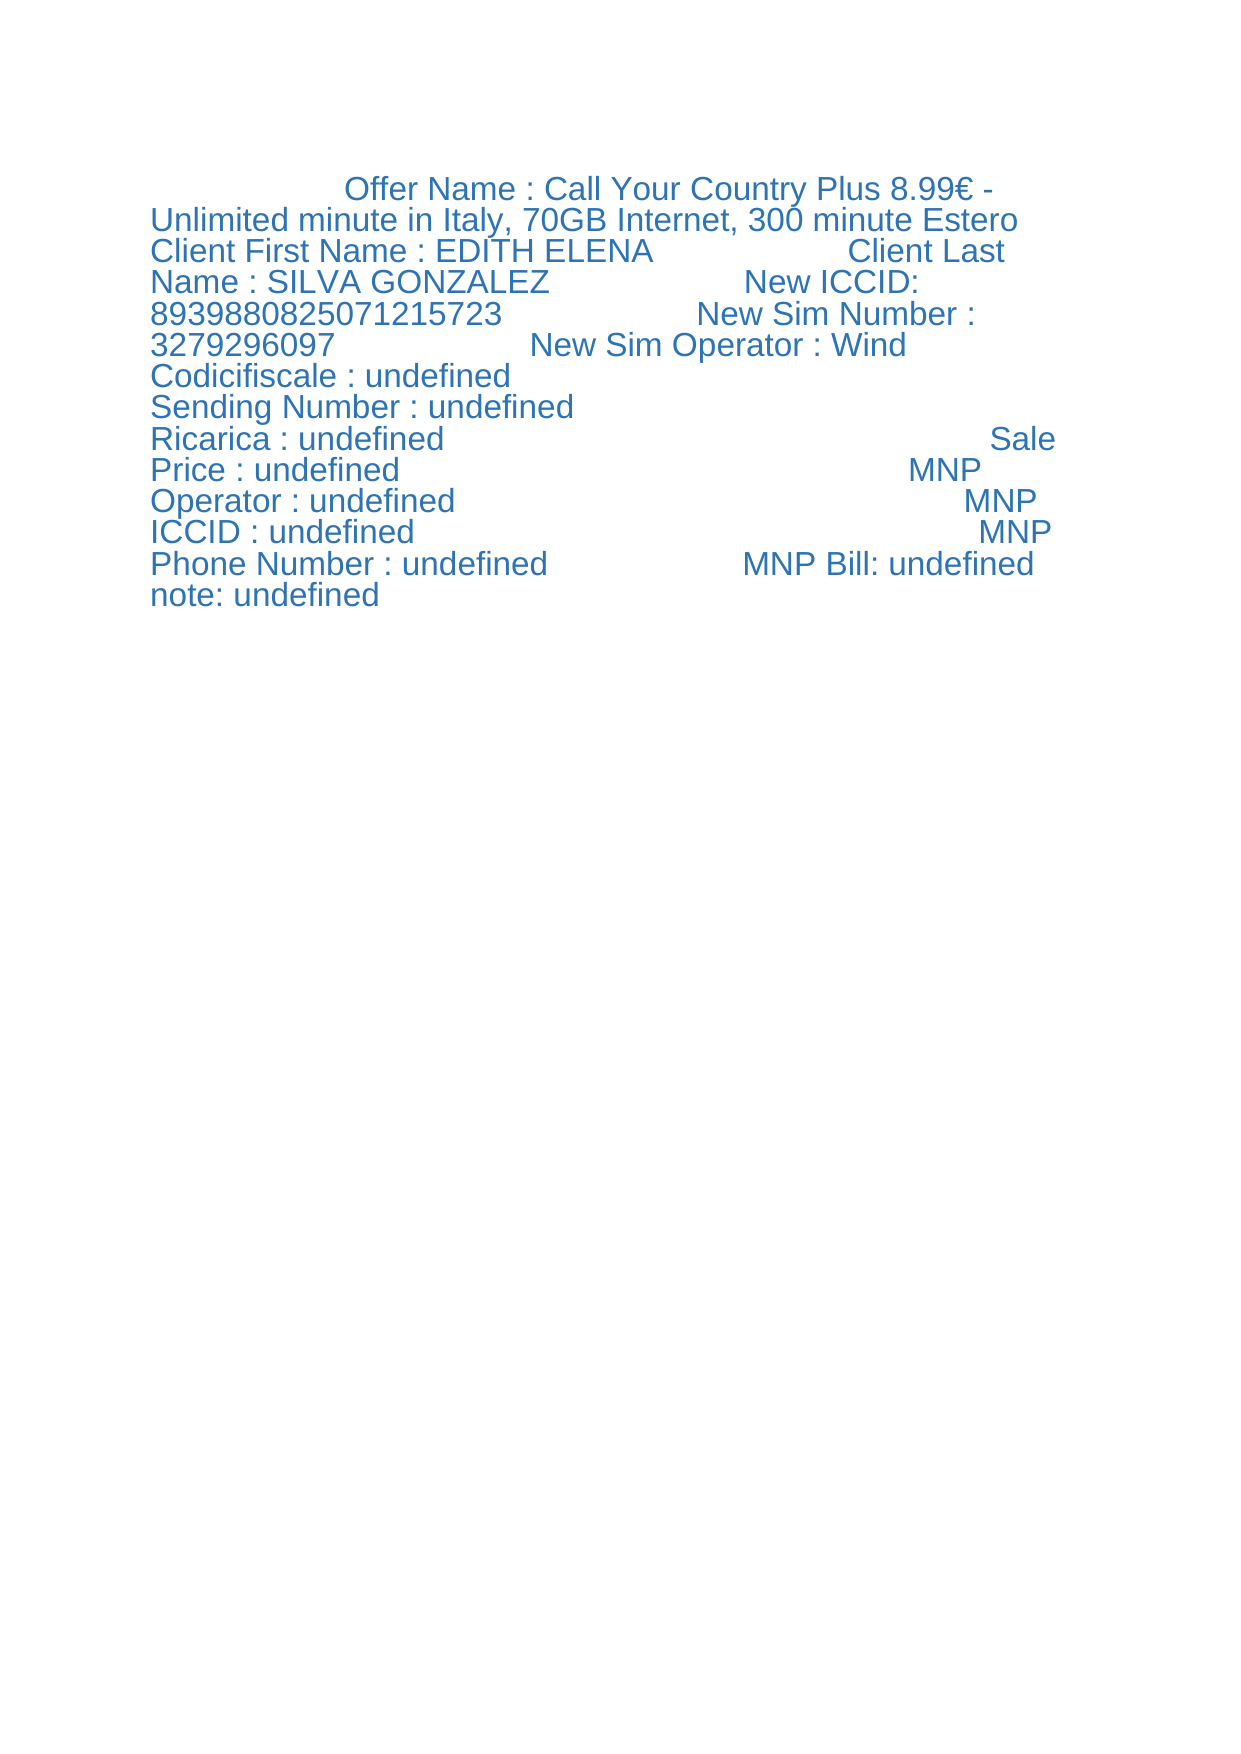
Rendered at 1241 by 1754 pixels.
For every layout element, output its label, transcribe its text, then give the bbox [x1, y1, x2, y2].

subtitle Offer Name : Call Your Country Plus 8.99€ -Unlimited minute in Italy, 70GB Internet, 300 minute Estero Client First Name : EDITH ELENA Client Last Name : SILVA GONZALEZ New ICCID: 8939880825071215723 New Sim Number : 3279296097 New Sim Operator : Wind Codicifiscale : undefined Sending Number : undefined Ricarica : undefined Sale Price : undefined MNP Operator : undefined MNP ICCID : undefined MNP Phone Number : undefined MNP Bill: undefined note: undefined [150, 175, 1090, 612]
